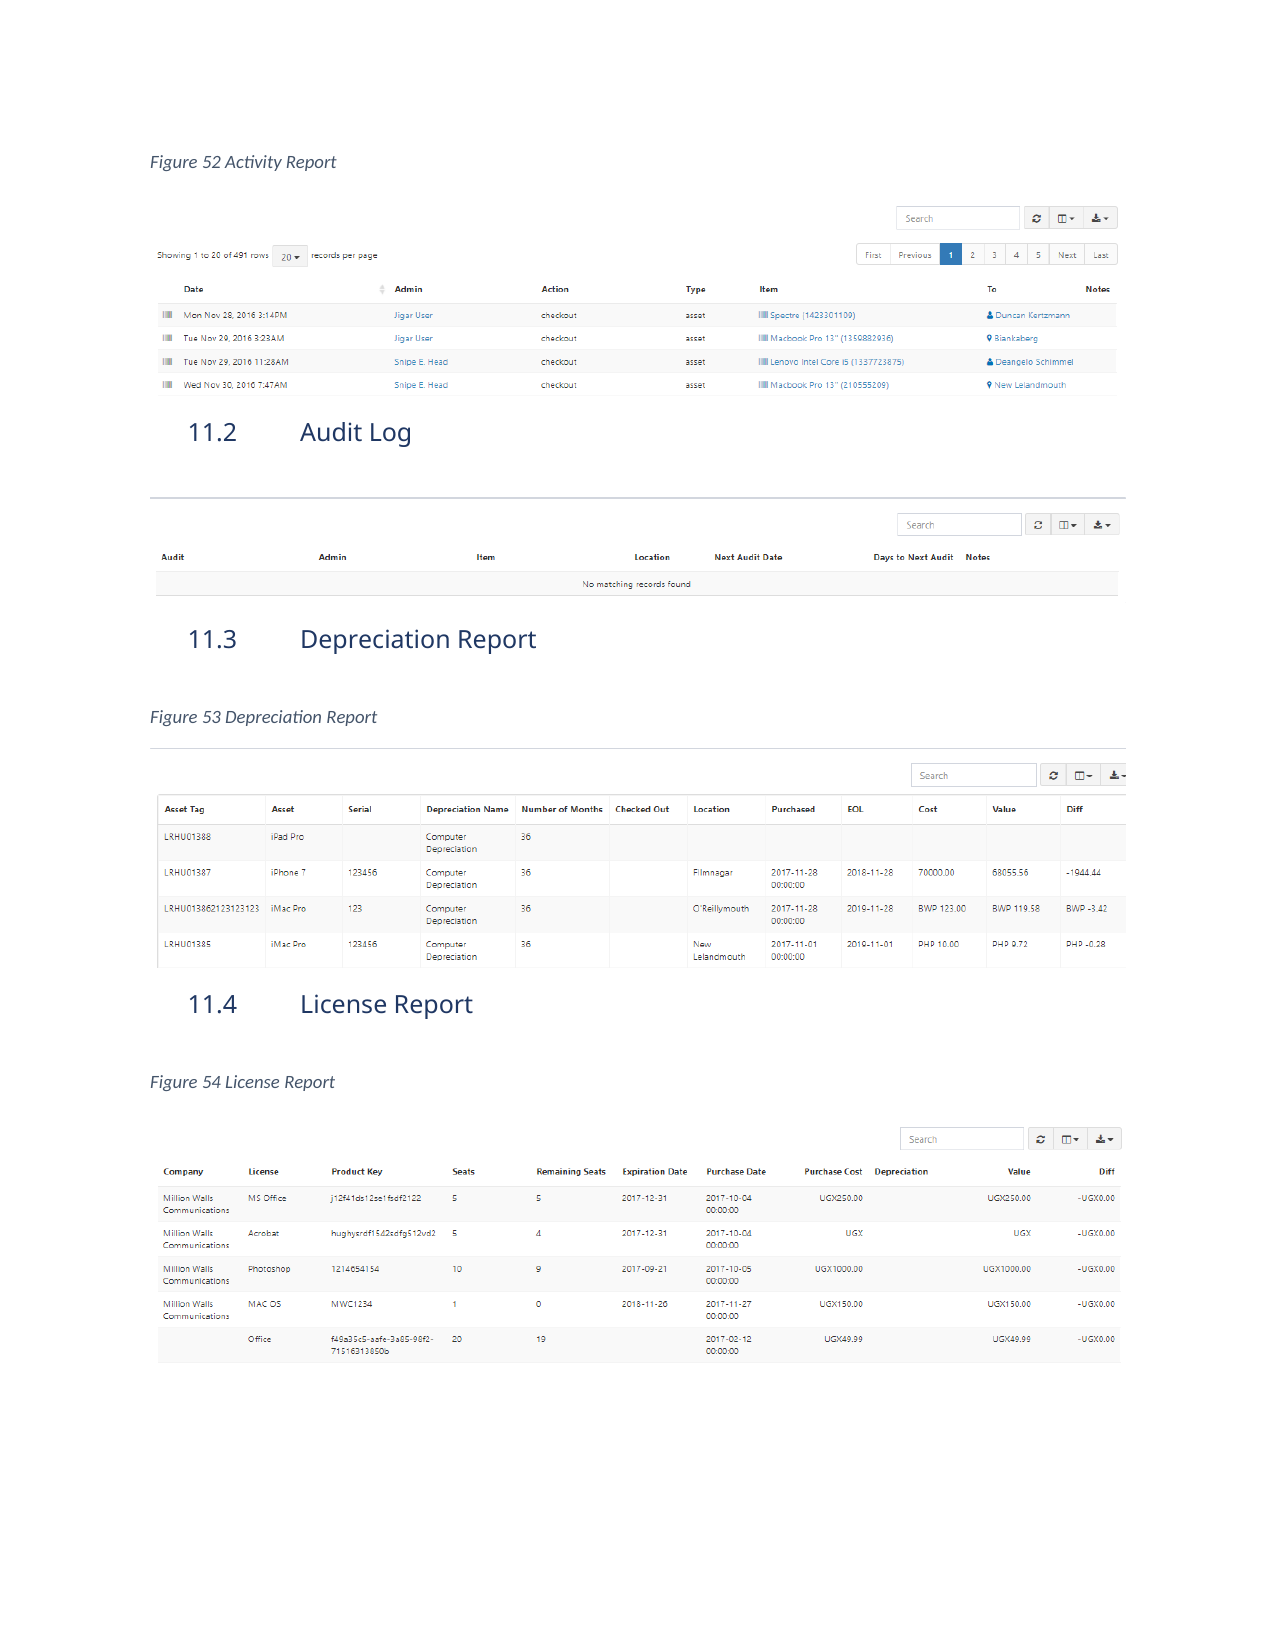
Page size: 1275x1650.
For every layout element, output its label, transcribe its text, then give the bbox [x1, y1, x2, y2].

picture [150, 748, 1126, 968]
picture [150, 193, 1124, 396]
subtitle License Report [187, 987, 1125, 1021]
subtitle Depreciation Report [187, 622, 1125, 656]
subtitle Audit Log [187, 414, 1125, 448]
picture [150, 497, 1126, 603]
picture [150, 1113, 1126, 1364]
